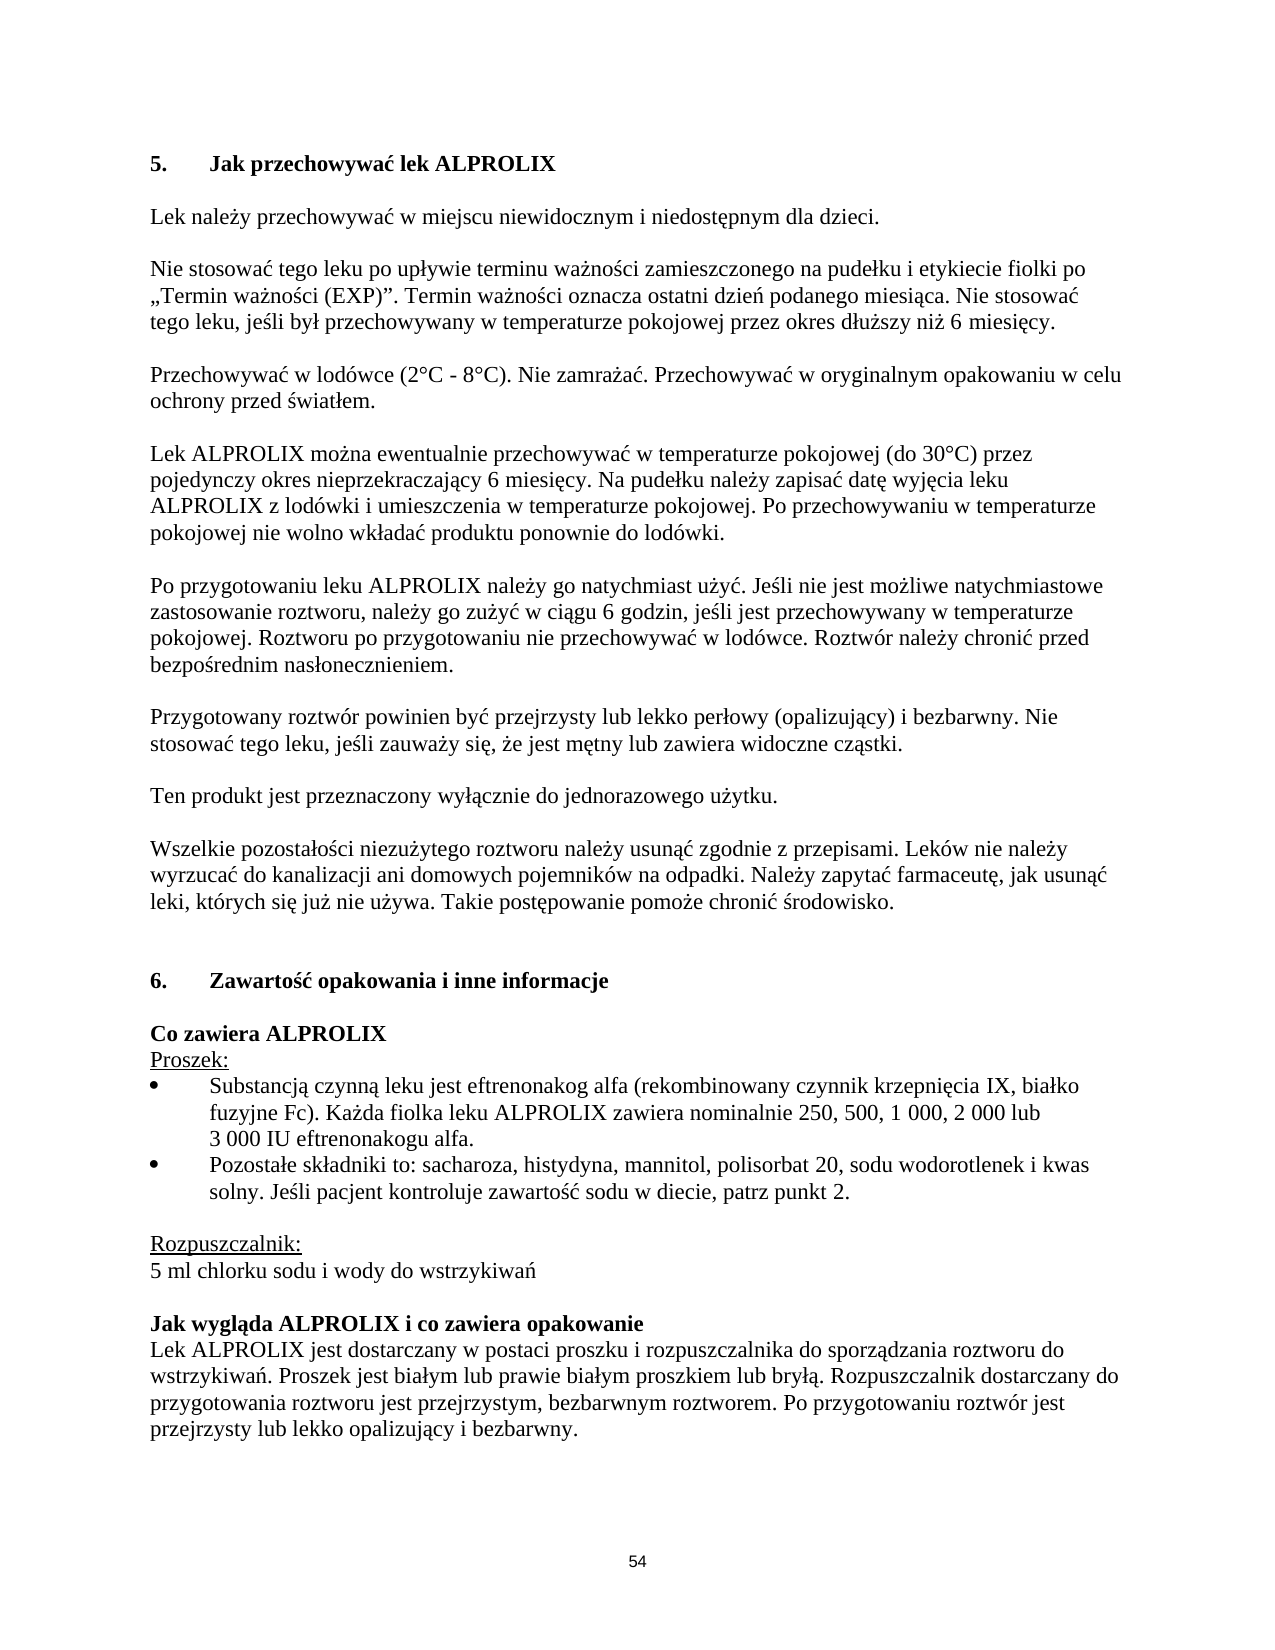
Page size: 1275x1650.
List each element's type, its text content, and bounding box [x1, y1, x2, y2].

text Przechowywać w lodówce (2°C - 8°C). Nie zamrażać. Przechowywać w oryginalnym opakowaniu w celu ochrony przed światłem. [150, 361, 1125, 413]
text Co zawiera ALPROLIX [150, 1020, 1125, 1046]
text Lek należy przechowywać w miejscu niewidocznym i niedostępnym dla dzieci. [150, 203, 1125, 229]
text Jak wygląda ALPROLIX i co zawiera opakowanie [150, 1309, 1125, 1336]
text Po przygotowaniu leku ALPROLIX należy go natychmiast użyć. Jeśli nie jest możliwe natychmiastowe zastosowanie roztworu, należy go zużyć w ciągu 6 godzin, jeśli jest przechowywany w temperaturze pokojowej. Roztworu po przygotowaniu nie przechowywać w lodówce. Roztwór należy chronić przed bezpośrednim nasłonecznieniem. [150, 572, 1125, 677]
text Rozpuszczalnik: [150, 1231, 1125, 1257]
text Nie stosować tego leku po upływie terminu ważności zamieszczonego na pudełku i etykiecie fiolki po „Termin ważności (EXP)”. Termin ważności oznacza ostatni dzień podanego miesiąca. Nie stosować tego leku, jeśli był przechowywany w temperaturze pokojowej przez okres dłuższy niż 6 miesięcy. [150, 255, 1125, 334]
list Substancją czynną leku jest eftrenonakog alfa (rekombinowany czynnik krzepnięcia IX, białko fuzyjne Fc). Każda fiolka leku ALPROLIX zawiera nominalnie 250, 500, 1 000, 2 000 lub 3 000 IU eftrenonakogu alfa. [150, 1072, 1125, 1151]
text 5 ml chlorku sodu i wody do wstrzykiwań [150, 1257, 1125, 1283]
text Proszek: [150, 1046, 1125, 1072]
list 5. Jak przechowywać lek ALPROLIX [150, 150, 1125, 176]
list 6. Zawartość opakowania i inne informacje [150, 967, 1125, 993]
text Lek ALPROLIX można ewentualnie przechowywać w temperaturze pokojowej (do 30°C) przez pojedynczy okres nieprzekraczający 6 miesięcy. Na pudełku należy zapisać datę wyjęcia leku ALPROLIX z lodówki i umieszczenia w temperaturze pokojowej. Po przechowywaniu w temperaturze pokojowej nie wolno wkładać produktu ponownie do lodówki. [150, 440, 1125, 545]
text Wszelkie pozostałości niezużytego roztworu należy usunąć zgodnie z przepisami. Leków nie należy wyrzucać do kanalizacji ani domowych pojemników na odpadki. Należy zapytać farmaceutę, jak usunąć leki, których się już nie używa. Takie postępowanie pomoże chronić środowisko. [150, 835, 1125, 914]
list Pozostałe składniki to: sacharoza, histydyna, mannitol, polisorbat 20, sodu wodorotlenek i kwas solny. Jeśli pacjent kontroluje zawartość sodu w diecie, patrz punkt 2. [150, 1151, 1125, 1204]
list Lek ALPROLIX jest dostarczany w postaci proszku i rozpuszczalnika do sporządzania roztworu do wstrzykiwań. Proszek jest białym lub prawie białym proszkiem lub bryłą. Rozpuszczalnik dostarczany do przygotowania roztworu jest przejrzystym, bezbarwnym roztworem. Po przygotowaniu roztwór jest przejrzysty lub lekko opalizujący i bezbarwny. [150, 1336, 1125, 1441]
text Ten produkt jest przeznaczony wyłącznie do jednorazowego użytku. [150, 782, 1125, 809]
text Przygotowany roztwór powinien być przejrzysty lub lekko perłowy (opalizujący) i bezbarwny. Nie stosować tego leku, jeśli zauważy się, że jest mętny lub zawiera widoczne cząstki. [150, 703, 1125, 756]
